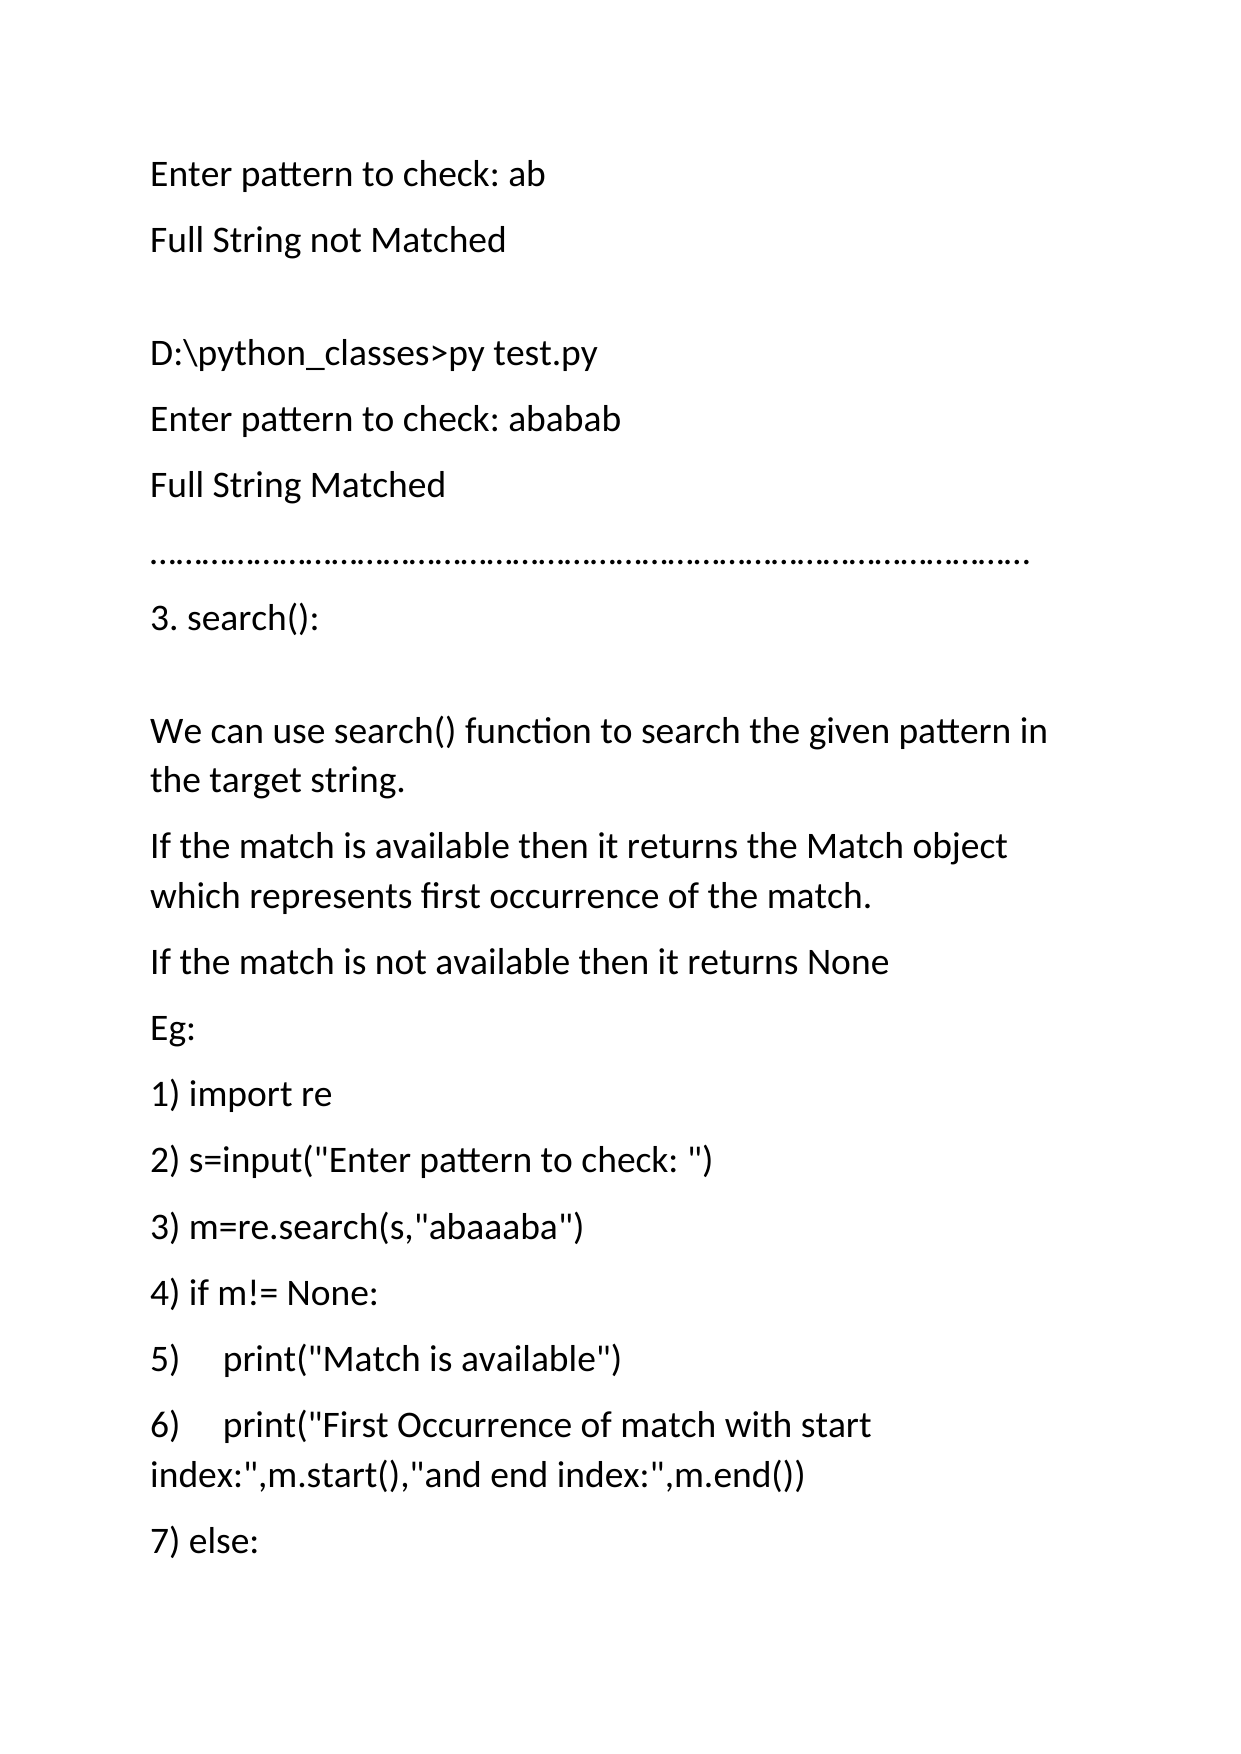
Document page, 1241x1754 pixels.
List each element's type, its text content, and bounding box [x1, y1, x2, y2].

text 4) if m!= None: [150, 1269, 1090, 1314]
text If the match is not available then it returns None [150, 938, 1090, 984]
text Full String Matched [150, 461, 1090, 507]
text We can use search() function to search the given pattern in the target string. [150, 707, 1090, 802]
text Eg: [150, 1004, 1090, 1050]
text Enter pattern to check: ababab [150, 395, 1090, 441]
text Enter pattern to check: ab [150, 150, 1090, 196]
text ………………………………………………………………………………………… [150, 528, 1090, 573]
text 3. search(): [150, 594, 1090, 639]
text 3) m=re.search(s,"abaaaba") [150, 1203, 1090, 1248]
text 1) import re [150, 1070, 1090, 1116]
text 6) print("First Occurrence of match with start index:",m.start(),"and end index:",m.end()) [150, 1401, 1090, 1496]
text Full String not Matched [150, 216, 1090, 262]
text 7) else: [150, 1517, 1090, 1562]
text 2) s=input("Enter pattern to check: ") [150, 1136, 1090, 1182]
text D:\python_classes>py test.py [150, 329, 1090, 375]
text If the match is available then it returns the Match object which represents first occurrence of the match. [150, 822, 1090, 918]
text 5) print("Match is available") [150, 1335, 1090, 1381]
